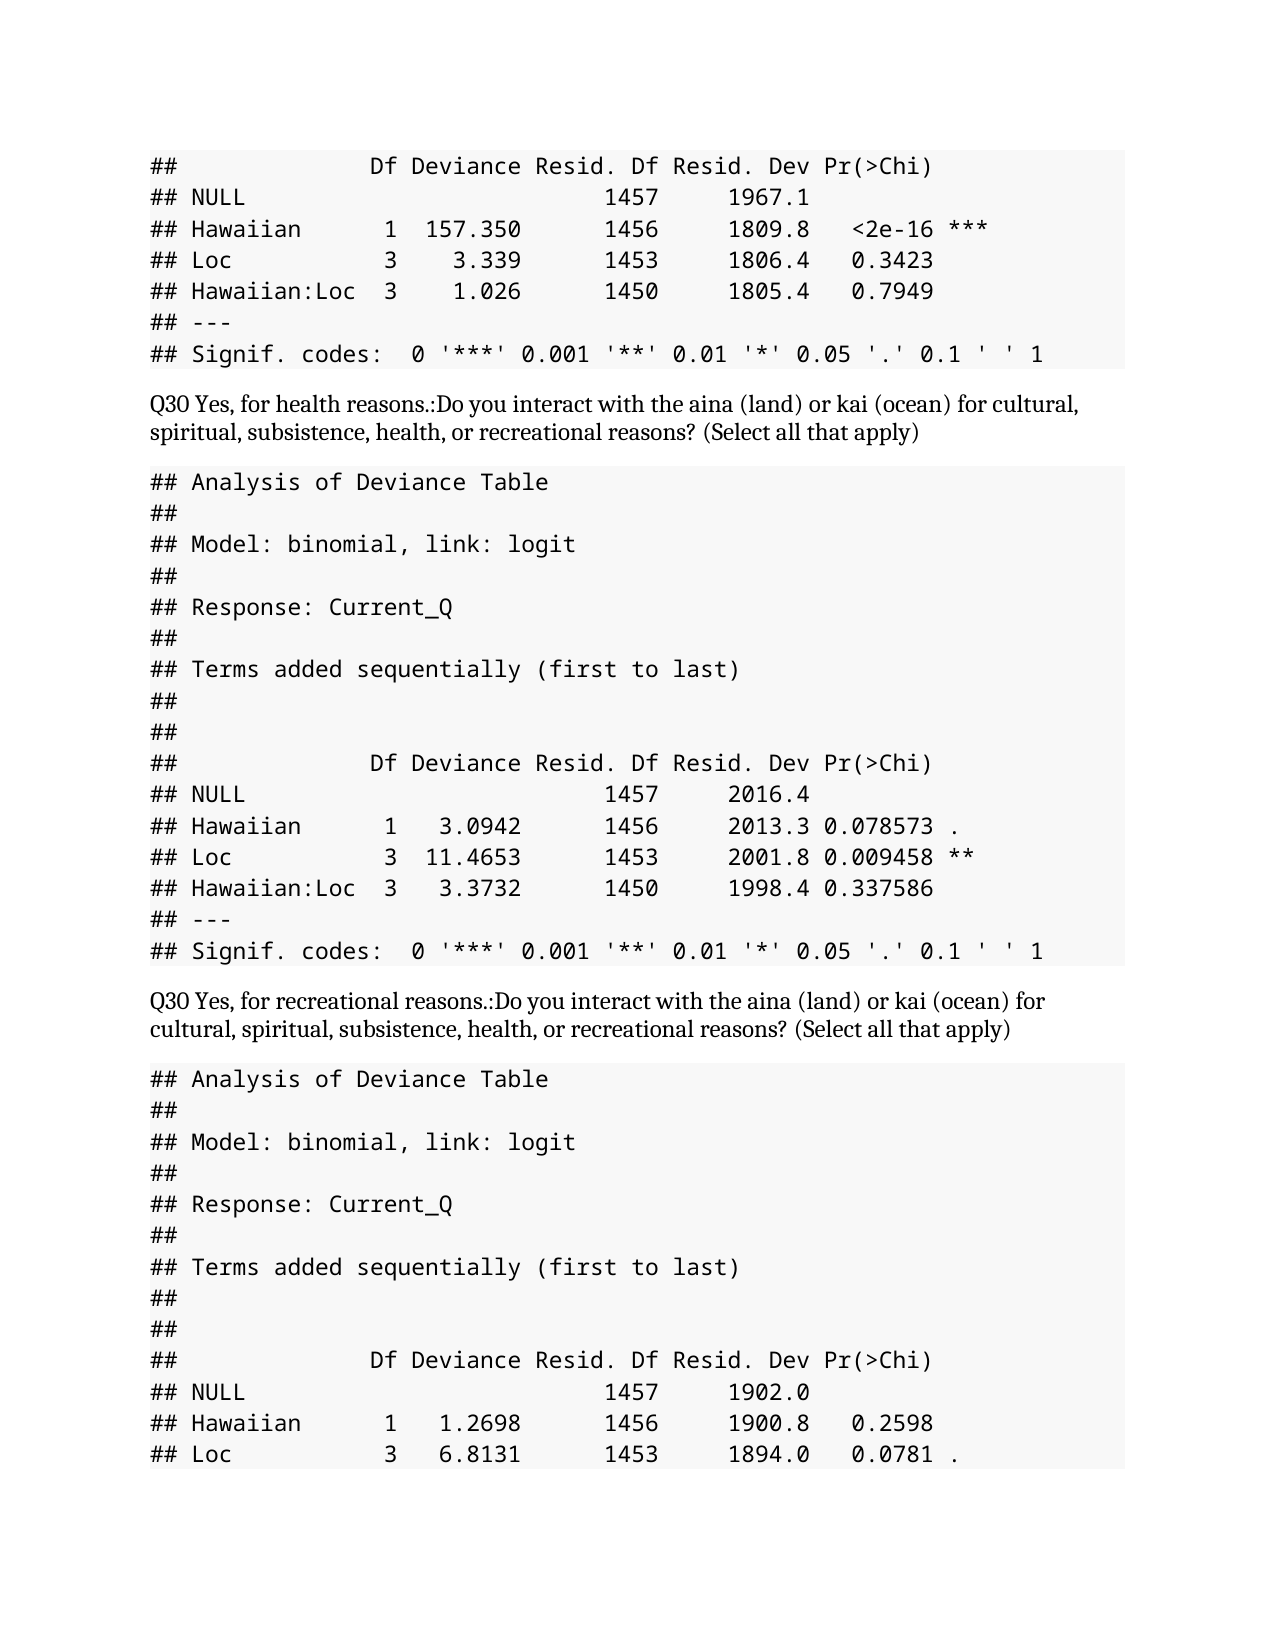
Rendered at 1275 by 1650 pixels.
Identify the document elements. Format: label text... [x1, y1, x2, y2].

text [150, 1063, 1125, 1469]
text Q30 Yes, for health reasons.:Do you interact with the aina (land) or kai (ocean) for cultural, spiritual, subsistence, health, or recreational reasons? (Select all that apply) [150, 389, 1125, 447]
text ## Analysis of Deviance Table ## ## Model: binomial, link: logit ## ## Response: Current_Q ## ## Terms added sequentially (first to last) ## ## ## Df Deviance Resid. Df Resid. Dev Pr(>Chi) ## NULL 1457 2016.4 ## Hawaiian 1 3.0942 1456 2013.3 0.078573 . ## Loc 3 11.4653 1453 2001.8 0.009458 ** ## Hawaiian:Loc 3 3.3732 1450 1998.4 0.337586 ## --- ## Signif. codes: 0 '***' 0.001 '**' 0.01 '*' 0.05 '.' 0.1 ' ' 1 [150, 466, 1125, 966]
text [150, 150, 1125, 369]
text Q30 Yes, for recreational reasons.:Do you interact with the aina (land) or kai (ocean) for cultural, spiritual, subsistence, health, or recreational reasons? (Select all that apply) [150, 987, 1125, 1044]
